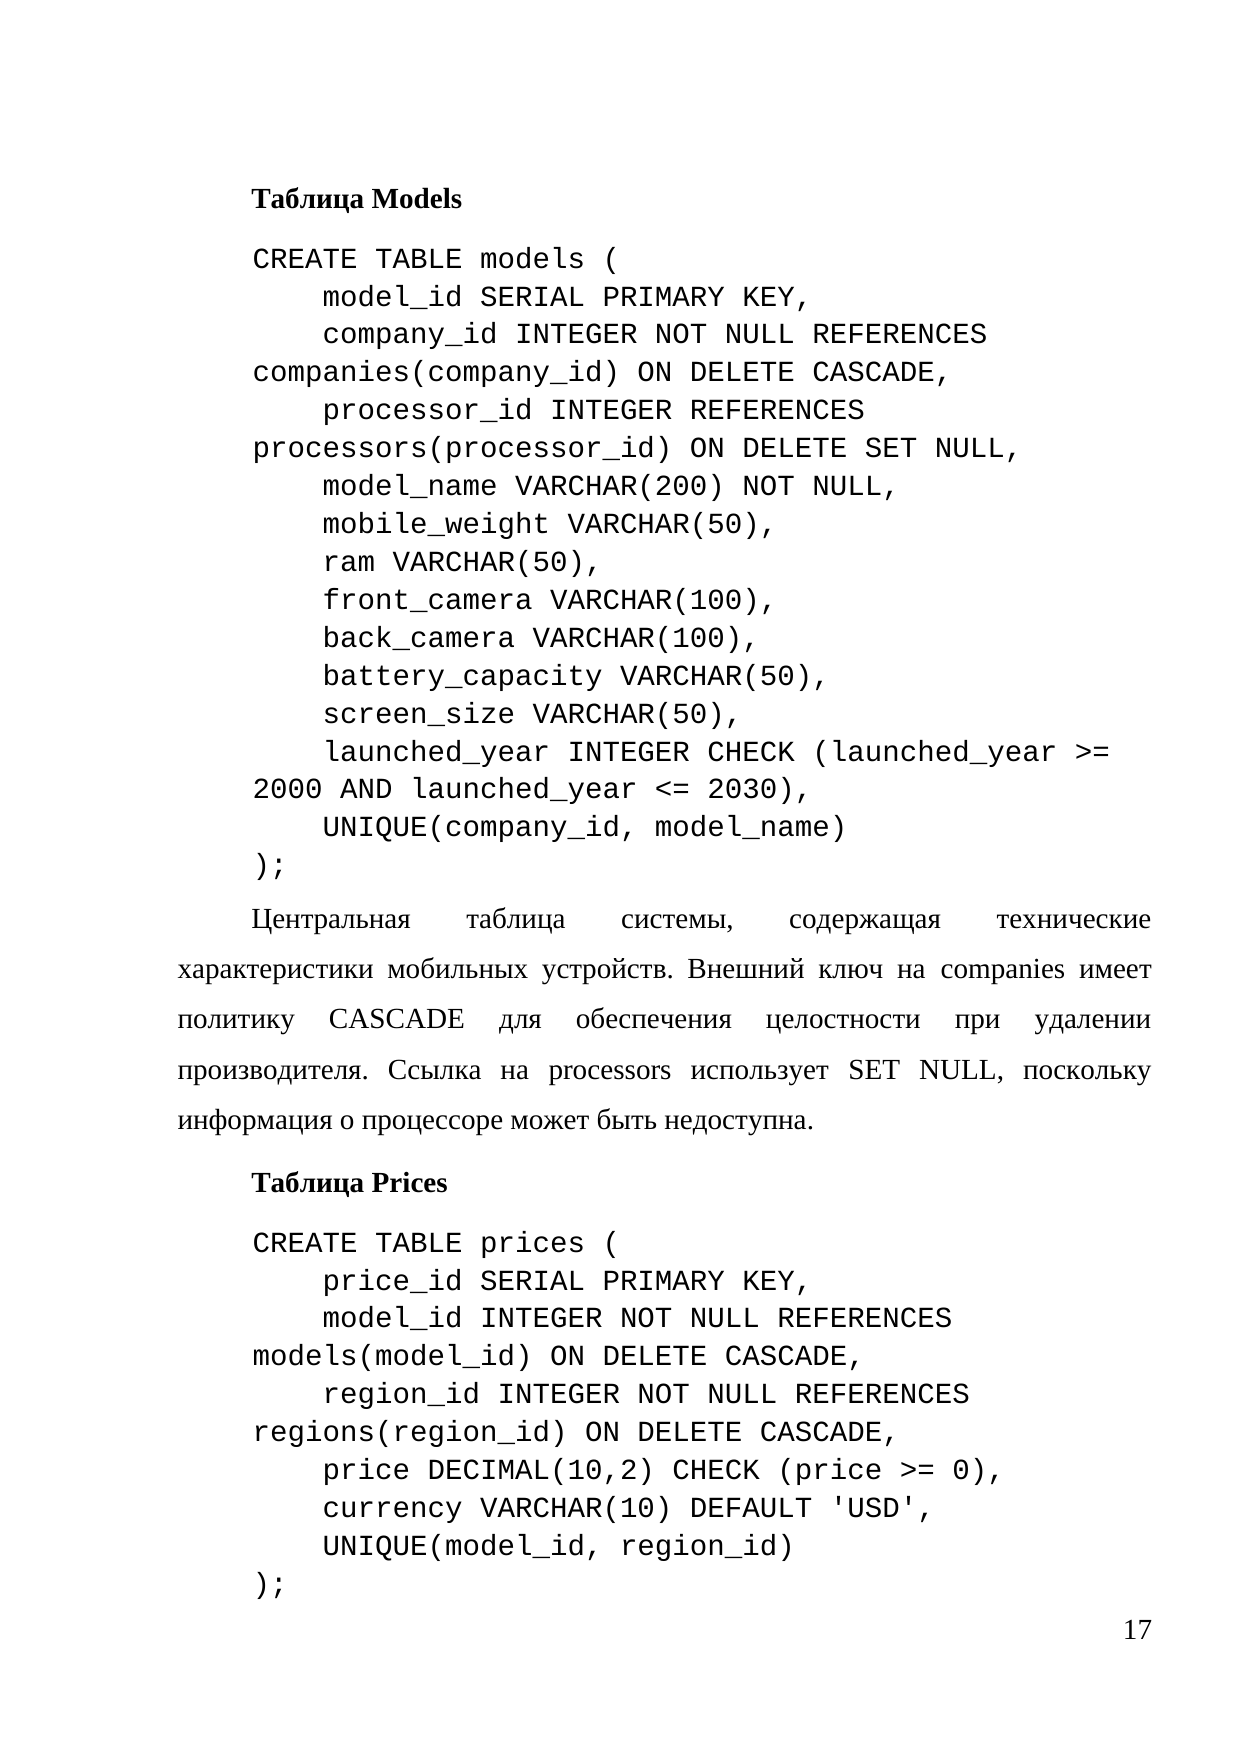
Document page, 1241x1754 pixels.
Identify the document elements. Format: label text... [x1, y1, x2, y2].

text Центральная таблица системы, содержащая технические характеристики мобильных устройств. Внешний ключ на companies имеет политику CASCADE для обеспечения целостности при удалении производителя. Ссылка на processors использует SET NULL, поскольку информация о процессоре может быть недоступна. [177, 901, 1152, 1136]
text CREATE TABLE models ( model_id SERIAL PRIMARY KEY, company_id INTEGER NOT NULL REFERENCES companies(company_id) ON DELETE CASCADE, processor_id INTEGER REFERENCES processors(processor_id) ON DELETE SET NULL, model_name VARCHAR(200) NOT NULL, mobile_weight VARCHAR(50), ram VARCHAR(50), front_camera VARCHAR(100), back_camera VARCHAR(100), battery_capacity VARCHAR(50), screen_size VARCHAR(50), launched_year INTEGER CHECK (launched_year >= 2000 AND launched_year <= 2030), UNIQUE(company_id, model_name) ); [252, 244, 1152, 883]
text CREATE TABLE prices ( price_id SERIAL PRIMARY KEY, model_id INTEGER NOT NULL REFERENCES models(model_id) ON DELETE CASCADE, region_id INTEGER NOT NULL REFERENCES regions(region_id) ON DELETE CASCADE, price DECIMAL(10,2) CHECK (price >= 0), currency VARCHAR(10) DEFAULT 'USD', UNIQUE(model_id, region_id) ); [252, 1228, 1152, 1602]
text Таблица Models [177, 181, 1152, 214]
text Таблица Prices [177, 1165, 1152, 1198]
